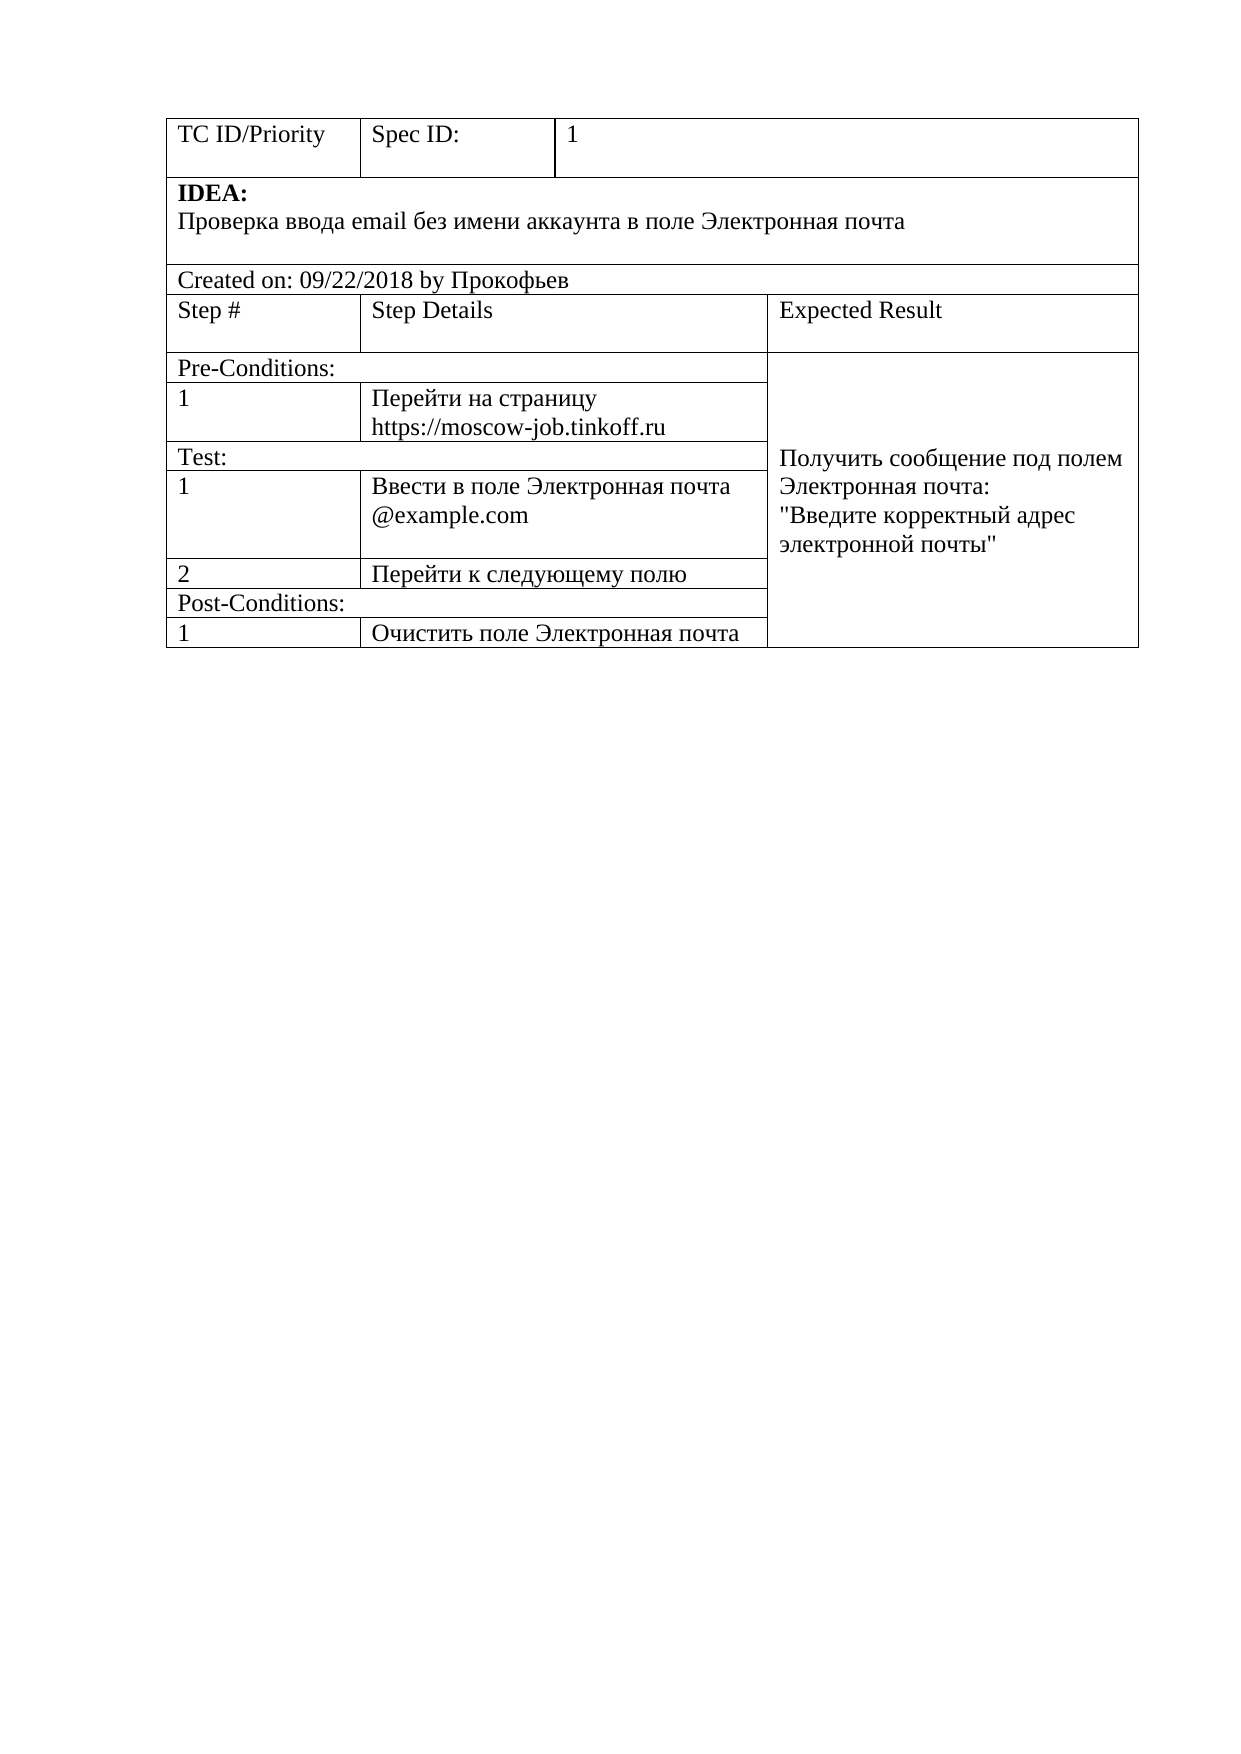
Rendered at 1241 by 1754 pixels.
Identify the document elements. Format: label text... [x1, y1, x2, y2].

table_cell Перейти к следующему полю [361, 559, 767, 587]
table_cell Step # [167, 295, 360, 352]
table_cell 1 [167, 383, 360, 441]
table_cell Получить сообщение под полем Электронная почта: "Введите корректный адрес электронной почты" [768, 353, 1138, 647]
table_cell Expected Result [768, 295, 1138, 352]
table_cell Post-Conditions: [167, 589, 767, 617]
table_header 1 [556, 119, 1138, 177]
table_cell Перейти на страницу https://moscow-job.tinkoff.ru [361, 383, 767, 441]
table_header Spec ID: [361, 119, 554, 177]
table_cell 2 [167, 559, 360, 587]
table_cell IDEA: Проверка ввода email без имени аккаунта в поле Электронная почта [167, 178, 1138, 264]
table_cell Created on: 09/22/2018 by Прокофьев [167, 265, 1138, 294]
table_cell 1 [167, 618, 360, 647]
table_cell Pre-Conditions: [167, 353, 767, 382]
table_header TC ID/Priority [167, 119, 360, 177]
table_cell Step Details [361, 295, 767, 352]
table_cell Ввести в поле Электронная почта @example.com [361, 471, 767, 558]
table_cell Очистить поле Электронная почта [361, 618, 767, 647]
table_cell 1 [167, 471, 360, 558]
table_cell Test: [167, 442, 767, 470]
